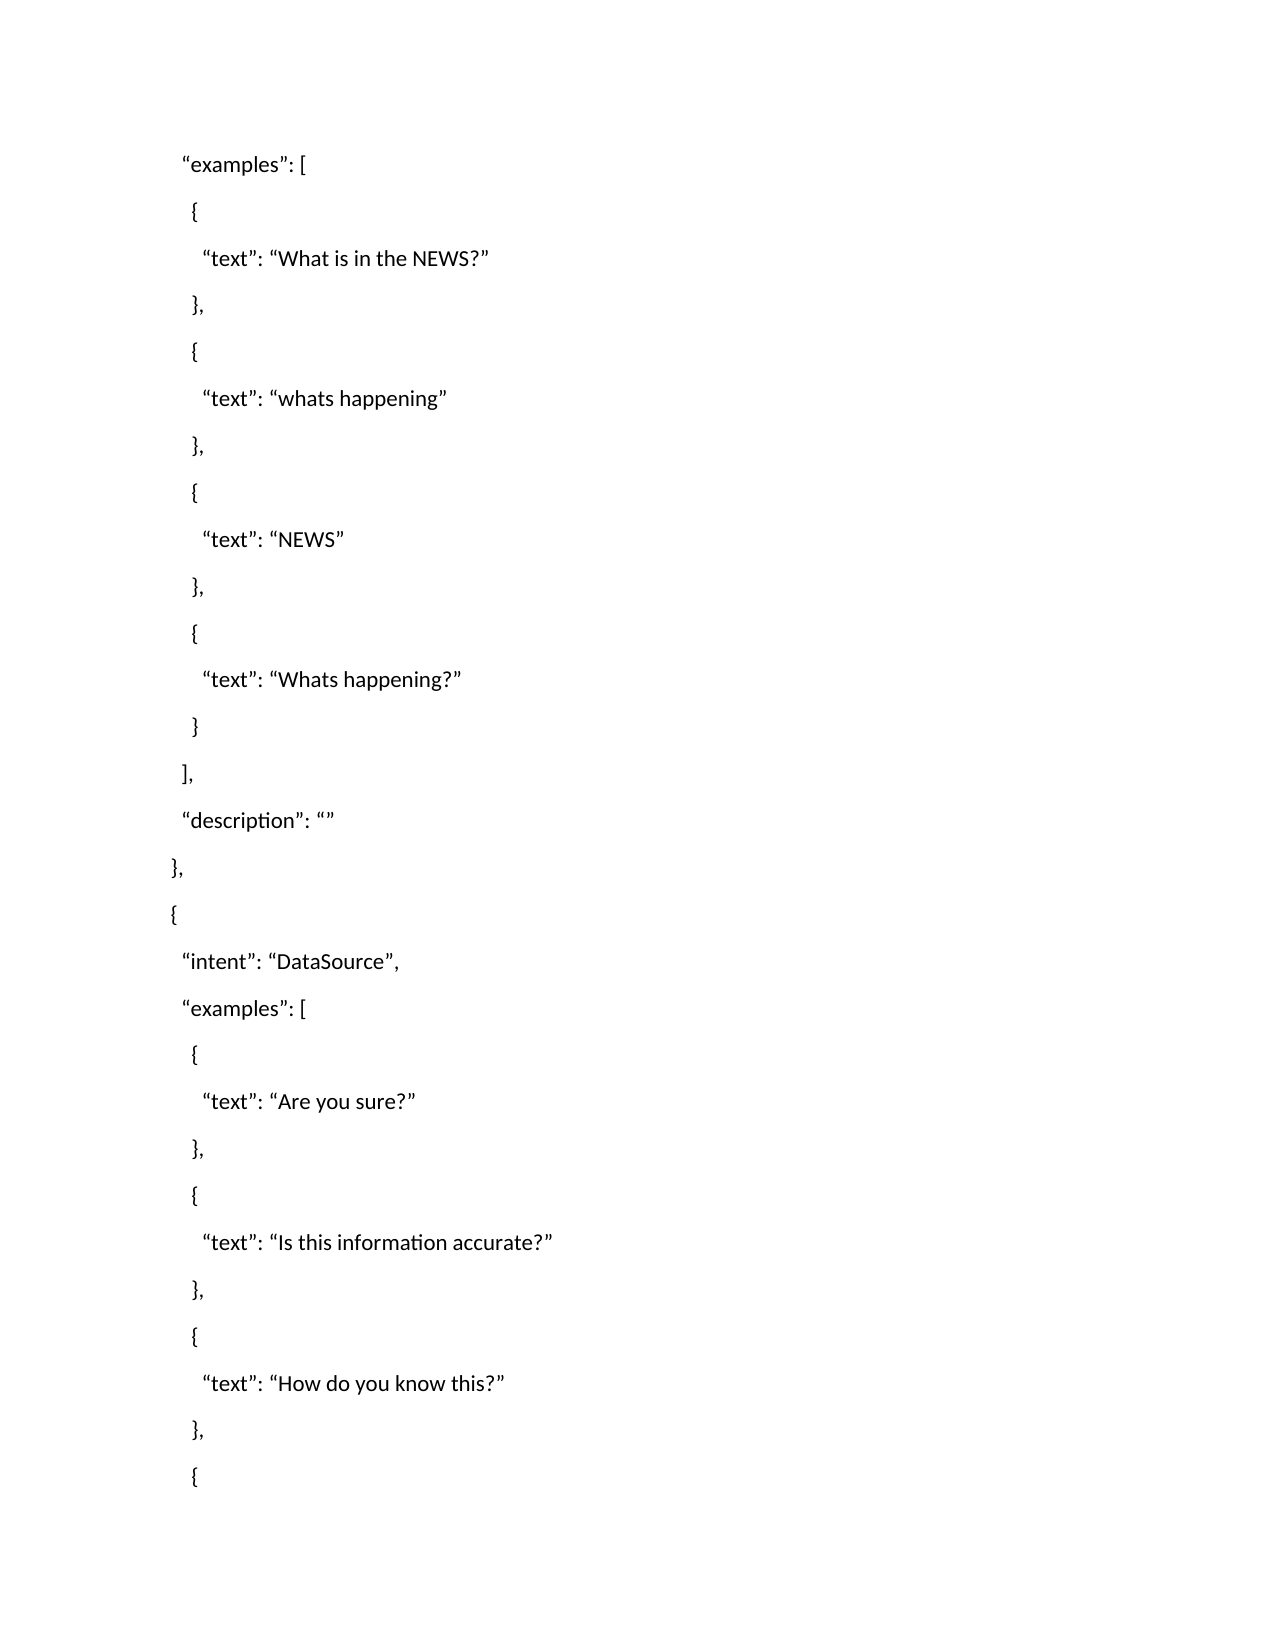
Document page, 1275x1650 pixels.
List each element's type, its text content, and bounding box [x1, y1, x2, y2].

text { [150, 1322, 1125, 1350]
text }, [150, 1134, 1125, 1162]
text “intent”: “DataSource”, [150, 947, 1125, 975]
text “text”: “How do you know this?” [150, 1369, 1125, 1397]
text “text”: “whats happening” [150, 384, 1125, 412]
text }, [150, 431, 1125, 459]
text }, [150, 291, 1125, 319]
text { [150, 1041, 1125, 1069]
text “text”: “NEWS” [150, 525, 1125, 553]
text { [150, 337, 1125, 366]
text { [150, 900, 1125, 928]
text }, [150, 1416, 1125, 1444]
text “text”: “Are you sure?” [150, 1087, 1125, 1116]
text “text”: “Is this information accurate?” [150, 1228, 1125, 1256]
text { [150, 1462, 1125, 1491]
text { [150, 197, 1125, 225]
text ], [150, 759, 1125, 787]
text “description”: “” [150, 806, 1125, 834]
text }, [150, 572, 1125, 600]
text { [150, 478, 1125, 506]
text “text”: “What is in the NEWS?” [150, 244, 1125, 272]
text “examples”: [ [150, 150, 1125, 178]
text } [150, 712, 1125, 741]
text { [150, 619, 1125, 647]
text }, [150, 1275, 1125, 1303]
text { [150, 1181, 1125, 1209]
text “examples”: [ [150, 994, 1125, 1022]
text “text”: “Whats happening?” [150, 666, 1125, 694]
text }, [150, 853, 1125, 881]
